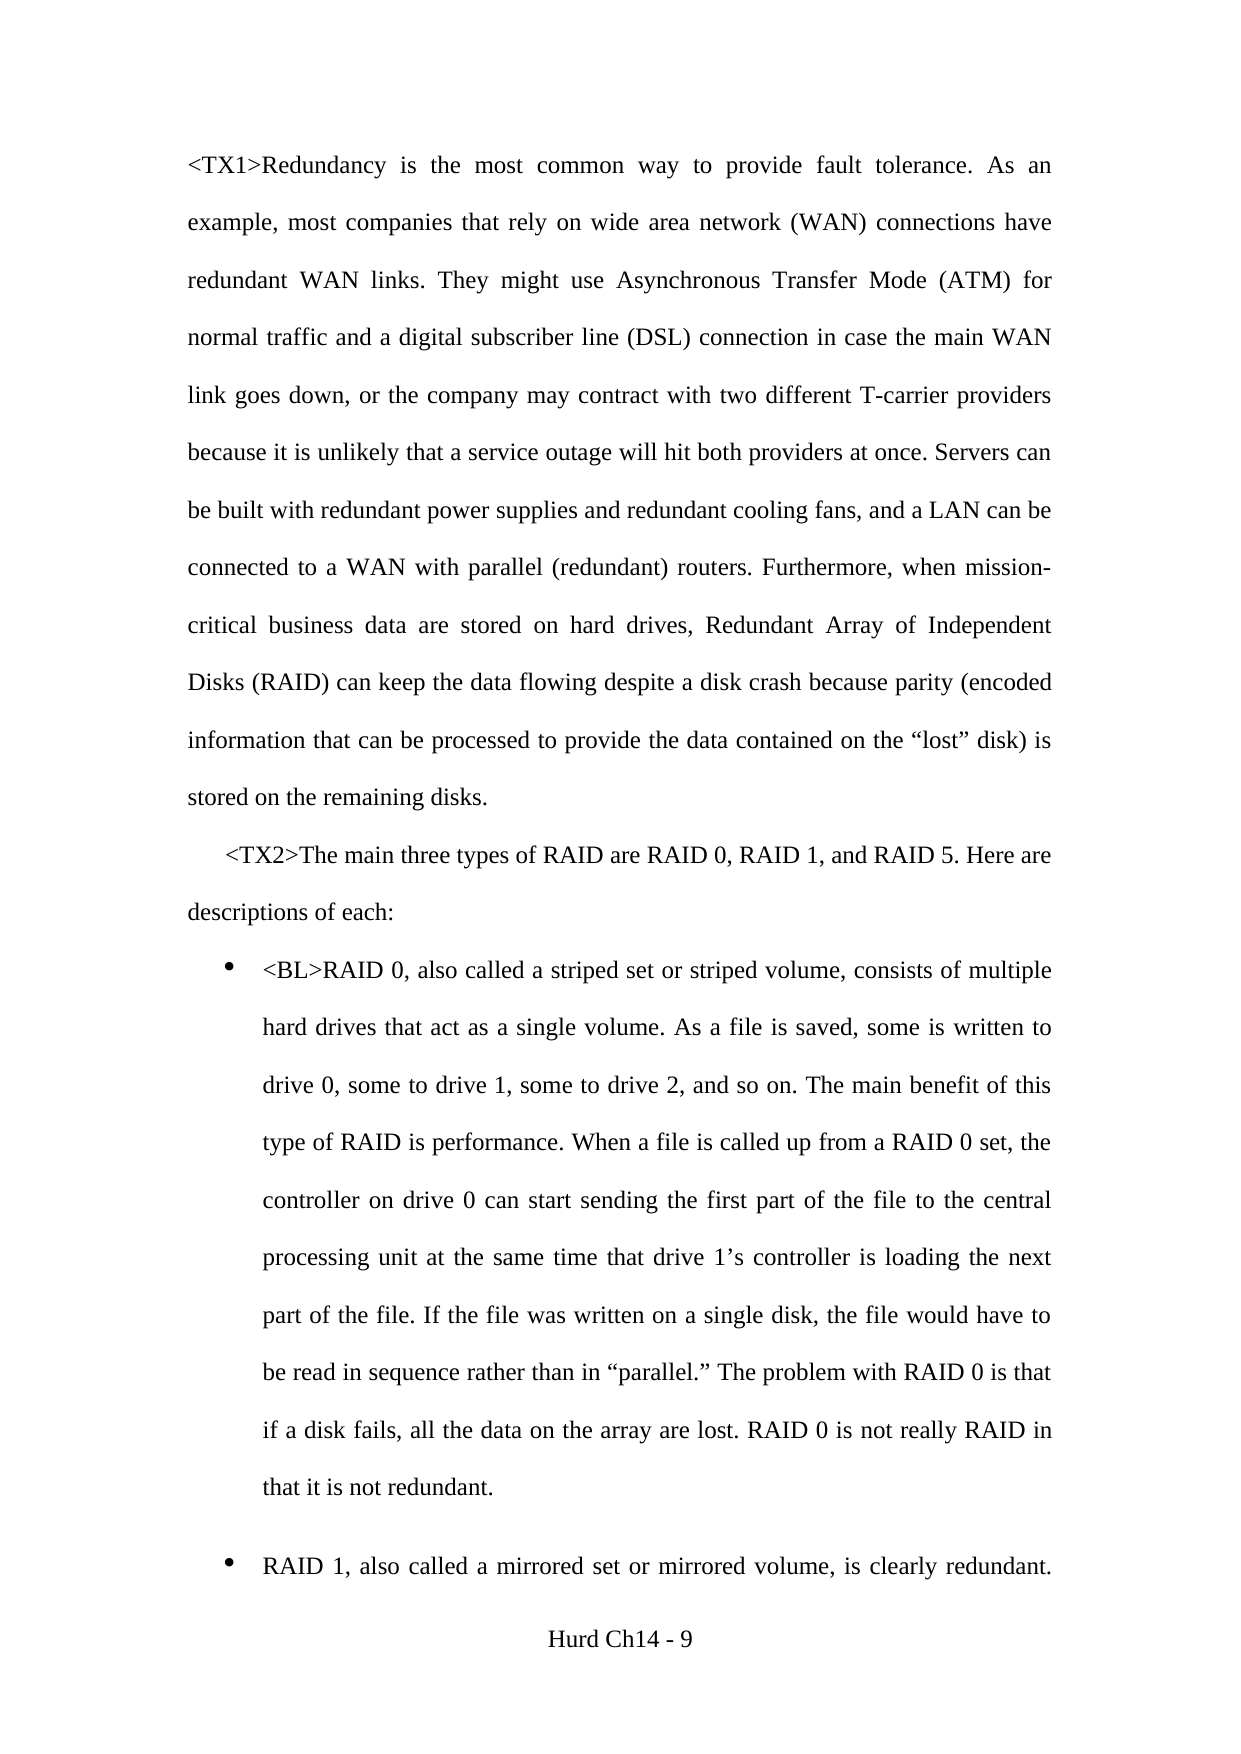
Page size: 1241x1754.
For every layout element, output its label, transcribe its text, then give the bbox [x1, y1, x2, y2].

text <TX2>The main three types of RAID are RAID 0, RAID 1, and RAID 5. Here are descriptions of each: [187, 840, 1053, 926]
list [225, 1551, 1053, 1579]
text <TX1>Redundancy is the most common way to provide fault tolerance. As an example, most companies that rely on wide area network (WAN) connections have redundant WAN links. They might use Asynchronous Transfer Mode (ATM) for normal traffic and a digital subscriber line (DSL) connection in case the main WAN link goes down, or the company may contract with two different T-carrier providers because it is unlikely that a service outage will hit both providers at once. Servers can be built with redundant power supplies and redundant cooling fans, and a LAN can be connected to a WAN with parallel (redundant) routers. Furthermore, when mission-critical business data are stored on hard drives, Redundant Array of Independent Disks (RAID) can keep the data flowing despite a disk crash because parity (encoded information that can be processed to provide the data contained on the “lost” disk) is stored on the remaining disks. [187, 150, 1053, 811]
list <BL>RAID 0, also called a striped set or striped volume, consists of multiple hard drives that act as a single volume. As a file is saved, some is written to drive 0, some to drive 1, some to drive 2, and so on. The main benefit of this type of RAID is performance. When a file is called up from a RAID 0 set, the controller on drive 0 can start sending the first part of the file to the central processing unit at the same time that drive 1’s controller is loading the next part of the file. If the file was written on a single disk, the file would have to be read in sequence rather than in “parallel.” The problem with RAID 0 is that if a disk fails, all the data on the array are lost. RAID 0 is not really RAID in that it is not redundant. [225, 955, 1053, 1501]
